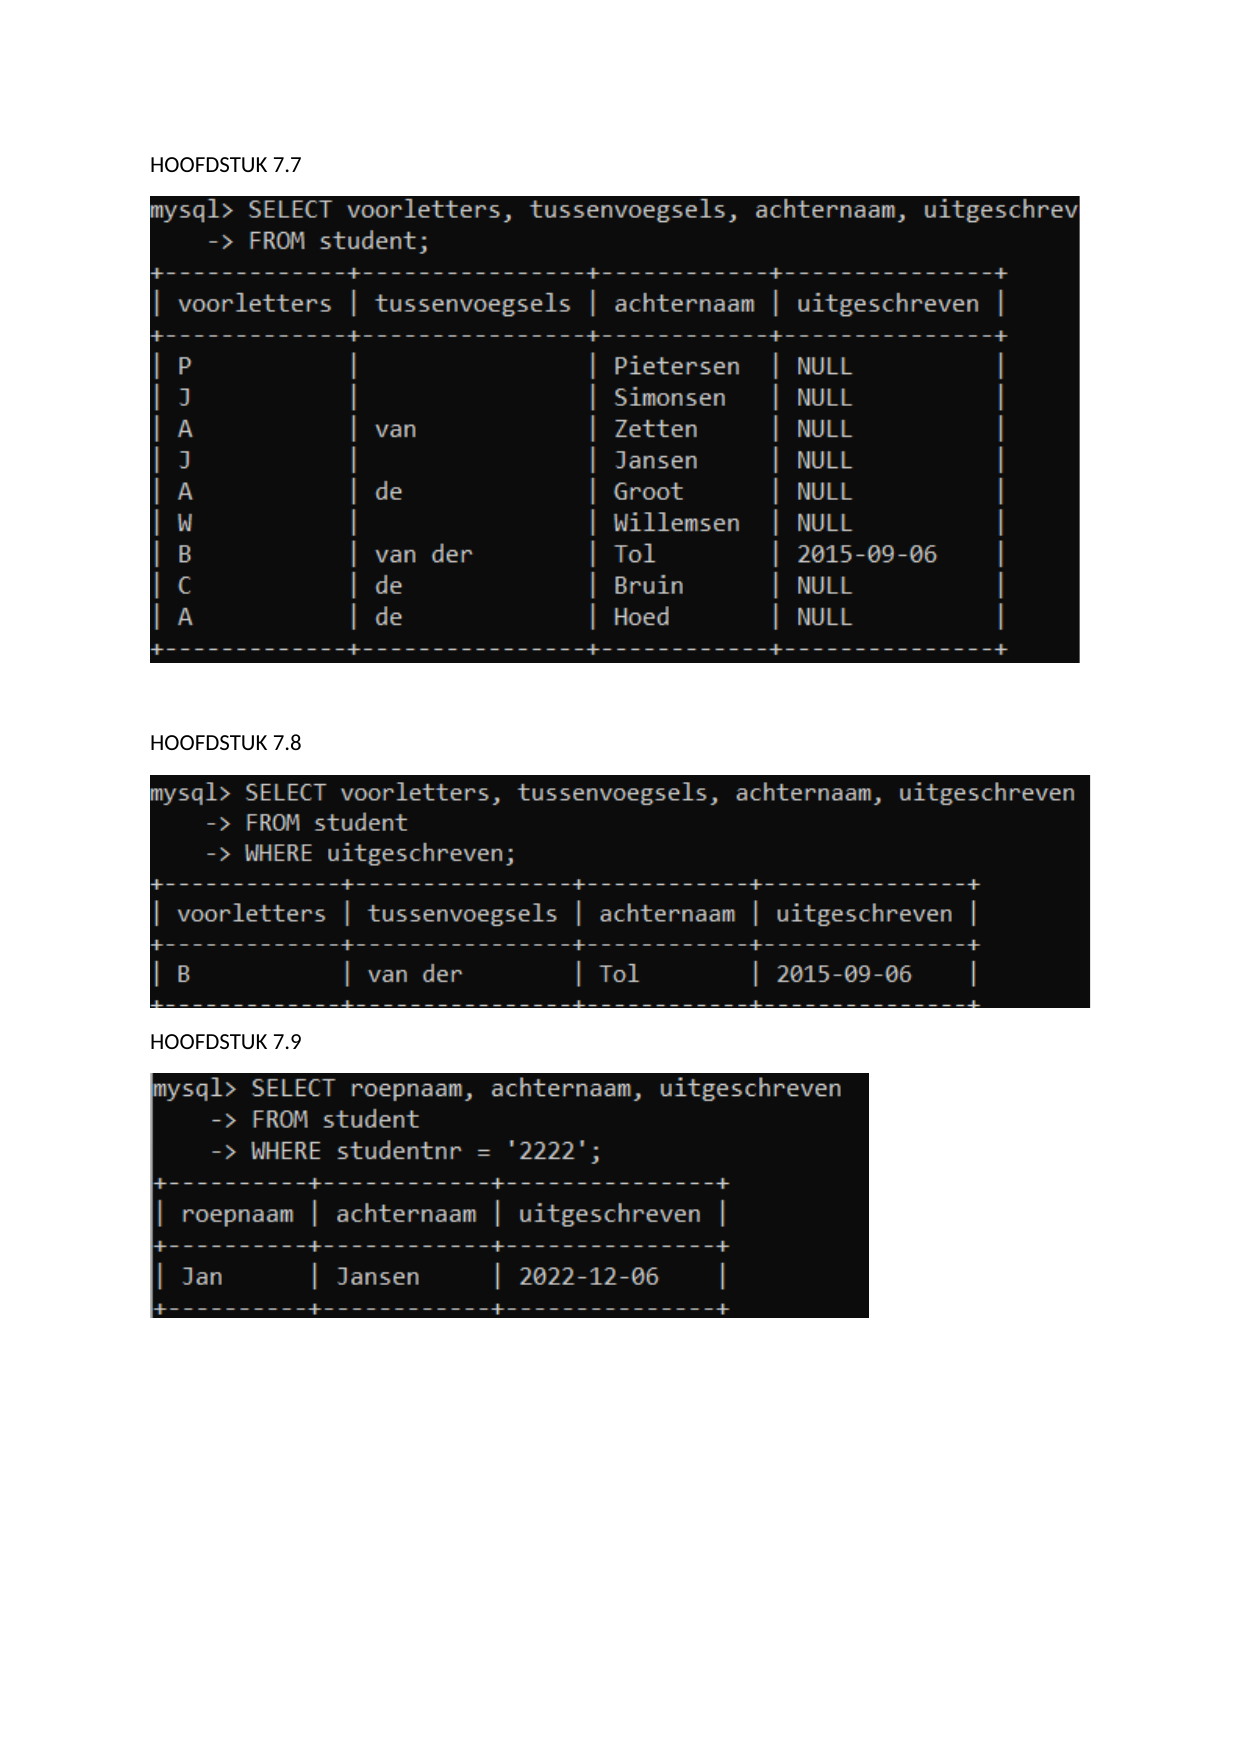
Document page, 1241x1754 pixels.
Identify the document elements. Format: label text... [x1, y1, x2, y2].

text HOOFDSTUK 7.8 [150, 728, 1090, 756]
picture [150, 775, 1091, 1008]
picture [150, 196, 1080, 663]
text HOOFDSTUK 7.7 [150, 150, 1090, 178]
text HOOFDSTUK 7.9 [150, 1027, 1090, 1055]
picture [150, 1073, 869, 1318]
